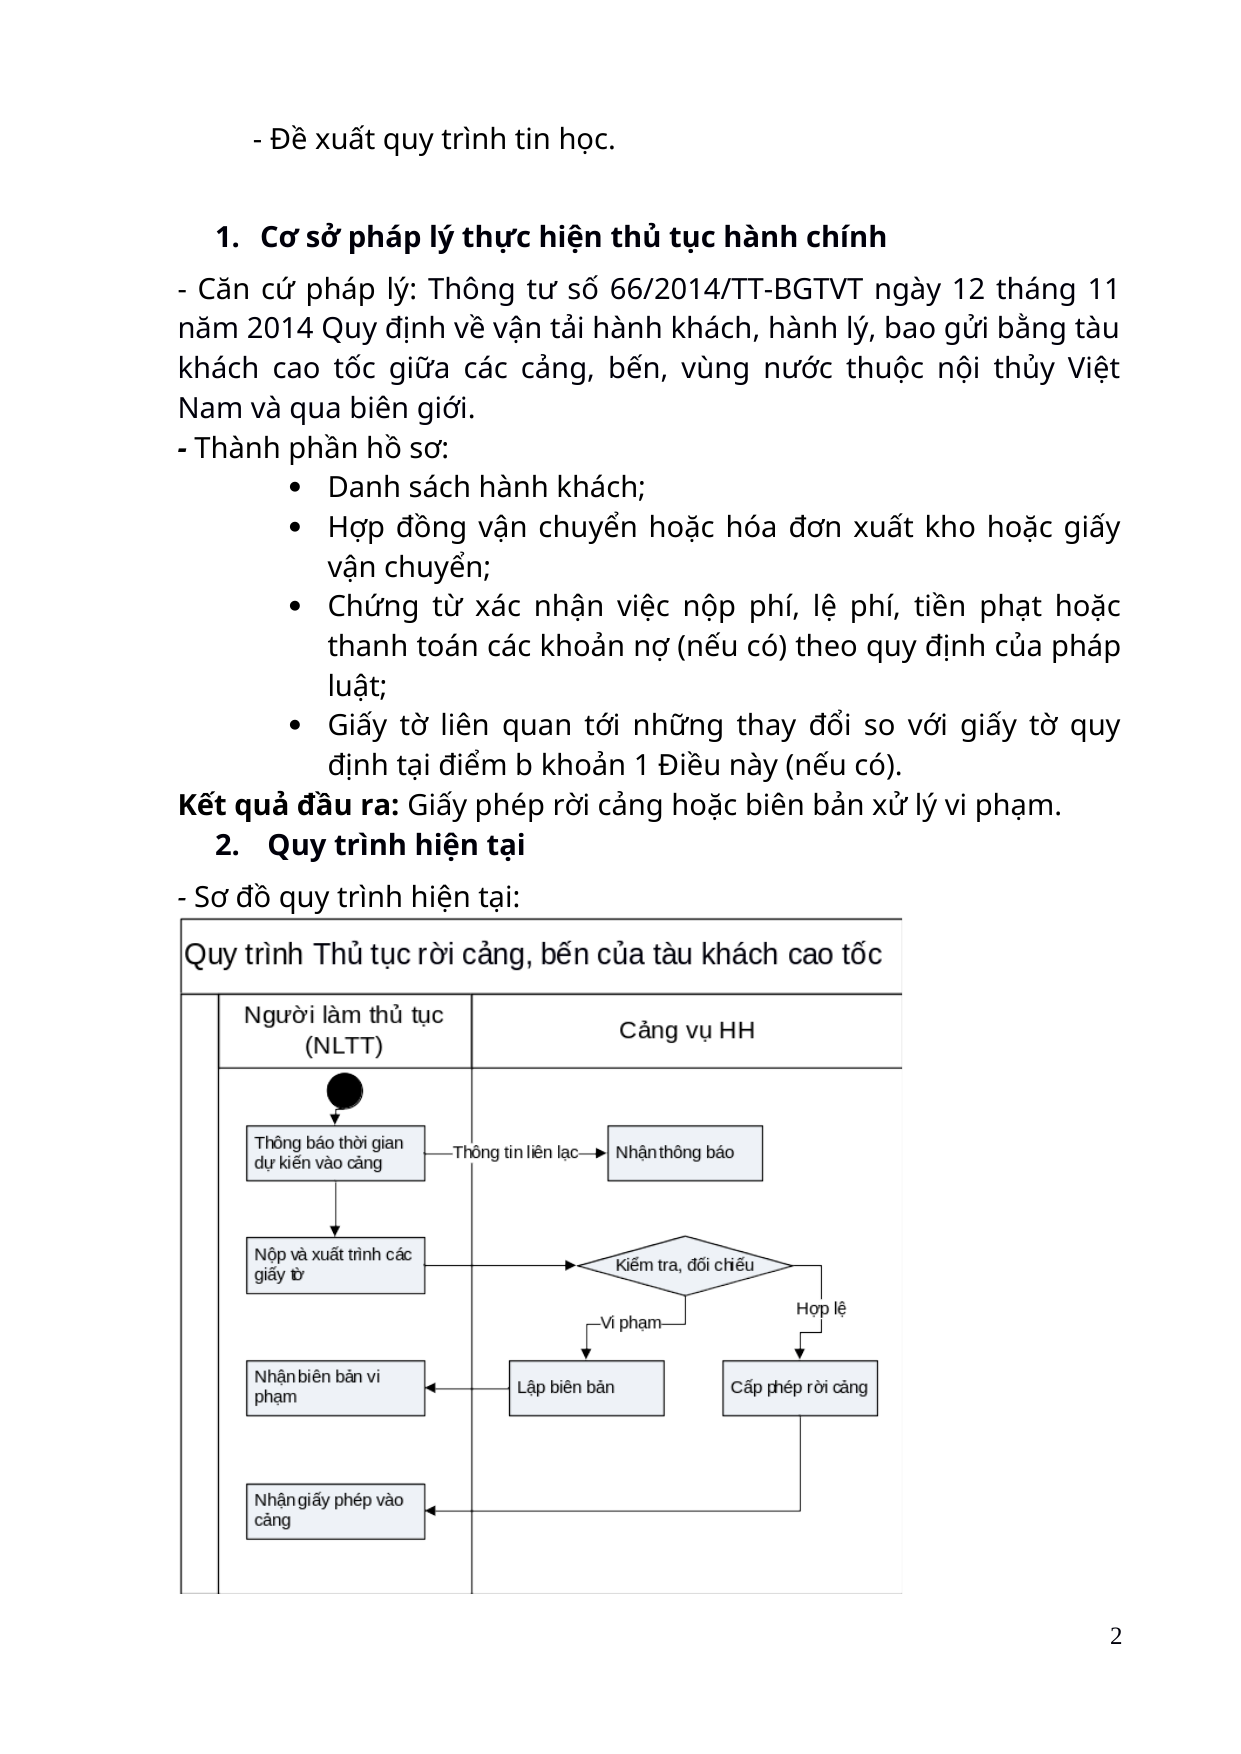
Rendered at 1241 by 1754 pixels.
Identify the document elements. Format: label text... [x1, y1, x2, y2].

text - Căn cứ pháp lý: Thông tư số 66/2014/TT-BGTVT ngày 12 tháng 11 năm 2014 Quy định về vận tải hành khách, hành lý, bao gửi bằng tàu khách cao tốc giữa các cảng, bến, vùng nước thuộc nội thủy Việt Nam và qua biên giới. [177, 268, 1122, 427]
text - Thành phần hồ sơ: [177, 427, 1122, 467]
list Cơ sở pháp lý thực hiện thủ tục hành chính [215, 216, 1122, 256]
list Hợp đồng vận chuyển hoặc hóa đơn xuất kho hoặc giấy vận chuyển; [290, 506, 1122, 586]
list Giấy tờ liên quan tới những thay đổi so với giấy tờ quy định tại điểm b khoản 1 Điều này (nếu có). [290, 705, 1122, 784]
list Danh sách hành khách; [290, 467, 1122, 506]
text - Sơ đồ quy trình hiện tại: [177, 876, 1122, 916]
text - Đề xuất quy trình tin học. [215, 118, 1122, 158]
text Kết quả đầu ra: Giấy phép rời cảng hoặc biên bản xử lý vi phạm. [177, 784, 1122, 824]
list Quy trình hiện tại [215, 824, 1122, 863]
list Chứng từ xác nhận việc nộp phí, lệ phí, tiền phạt hoặc thanh toán các khoản nợ (nếu có) theo quy định của pháp luật; [290, 586, 1122, 705]
